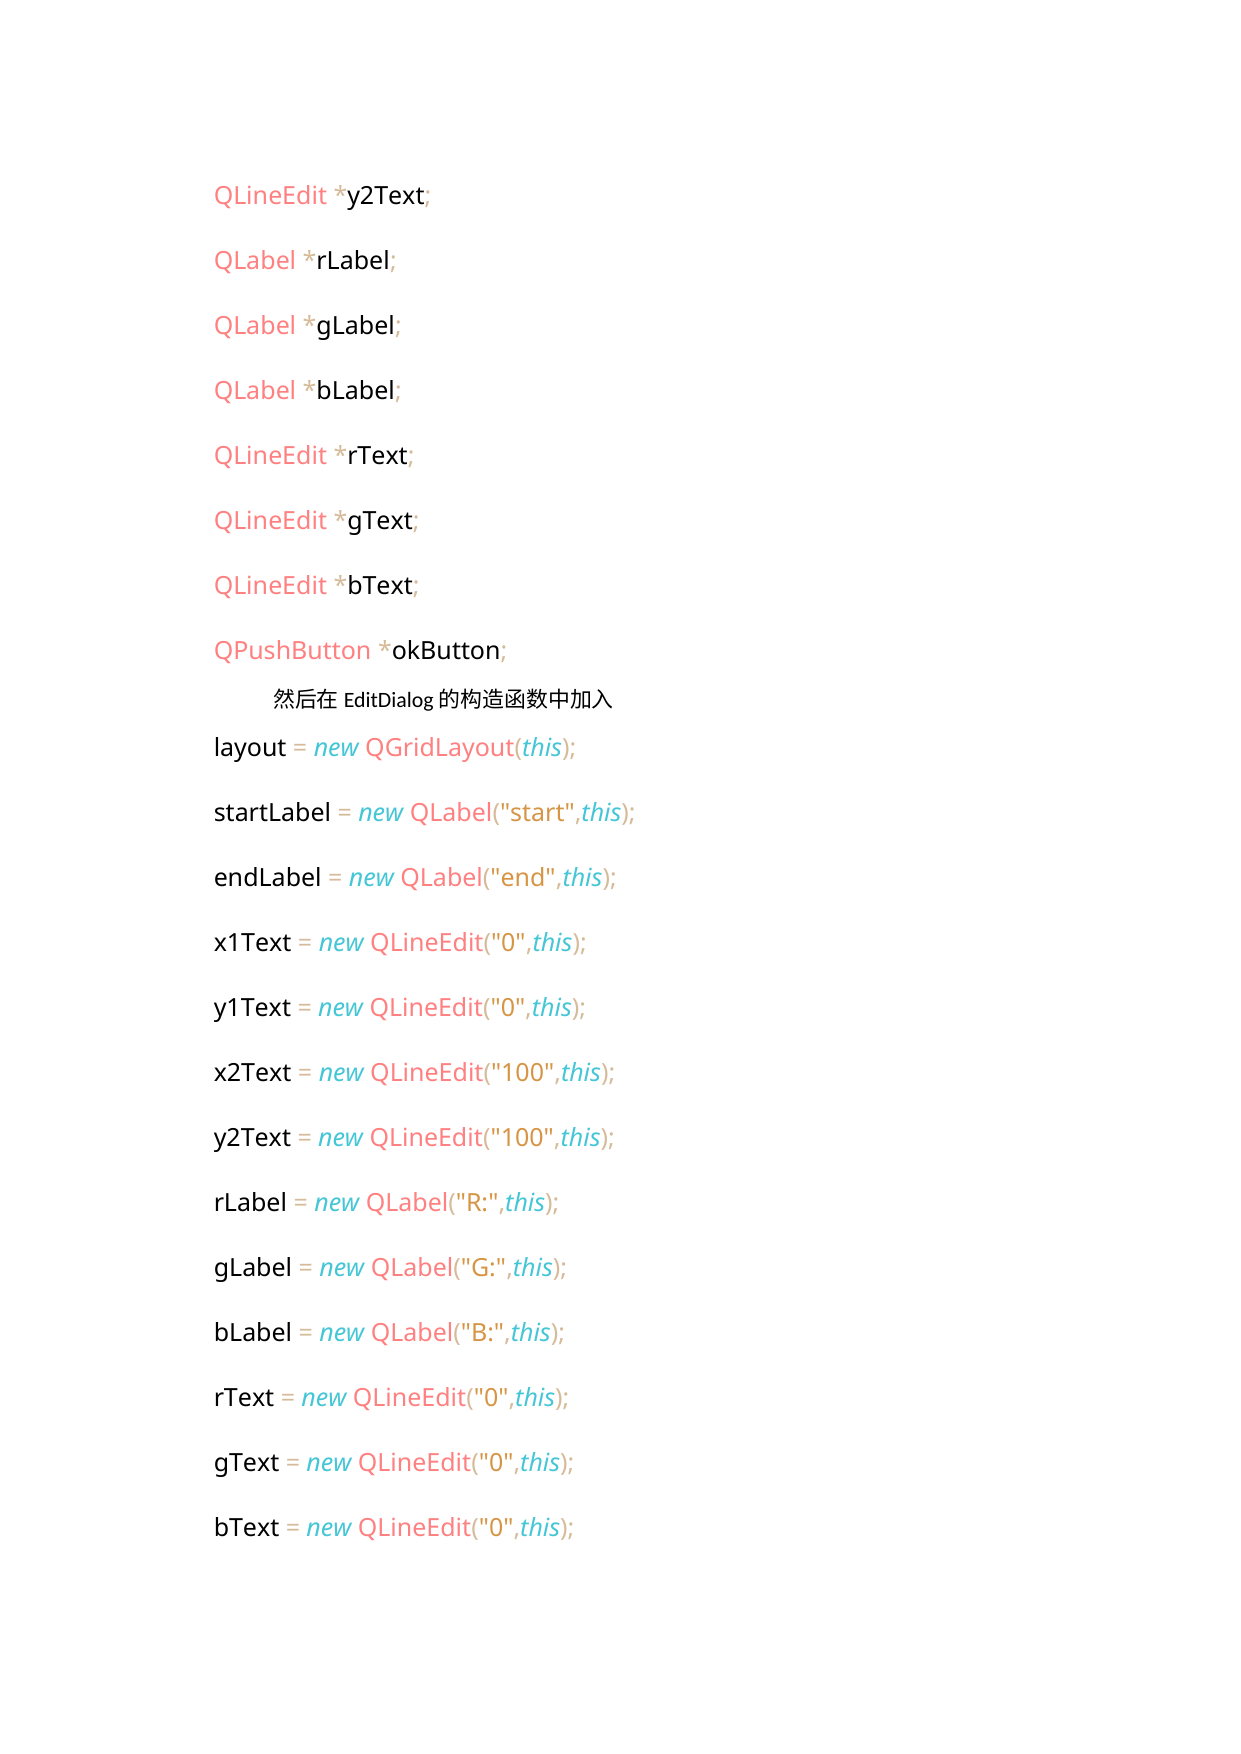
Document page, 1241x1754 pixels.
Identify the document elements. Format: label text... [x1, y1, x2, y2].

text gText = new QLineEdit("0",this); [187, 1429, 1053, 1494]
list 然后在 EditDialog 的构造函数中加入 [229, 682, 1053, 714]
text rText = new QLineEdit("0",this); [187, 1364, 1053, 1429]
text endLabel = new QLabel("end",this); [187, 844, 1053, 909]
text x1Text = new QLineEdit("0",this); [187, 909, 1053, 974]
text y2Text = new QLineEdit("100",this); [187, 1104, 1053, 1169]
text rLabel = new QLabel("R:",this); [187, 1169, 1053, 1234]
text QLabel *gLabel; [187, 292, 1053, 357]
text QPushButton *okButton; [187, 617, 1053, 682]
text QLineEdit *gText; [187, 487, 1053, 552]
text bText = new QLineEdit("0",this); [187, 1494, 1053, 1559]
text startLabel = new QLabel("start",this); [187, 779, 1053, 844]
text QLabel *bLabel; [187, 357, 1053, 422]
text QLineEdit *bText; [187, 552, 1053, 617]
text QLabel *rLabel; [187, 227, 1053, 292]
text QLineEdit *y2Text; [187, 162, 1053, 227]
text y1Text = new QLineEdit("0",this); [187, 974, 1053, 1039]
text QLineEdit *rText; [187, 422, 1053, 487]
text x2Text = new QLineEdit("100",this); [187, 1039, 1053, 1104]
text gLabel = new QLabel("G:",this); [187, 1234, 1053, 1299]
text layout = new QGridLayout(this); [187, 714, 1053, 779]
text bLabel = new QLabel("B:",this); [187, 1299, 1053, 1364]
